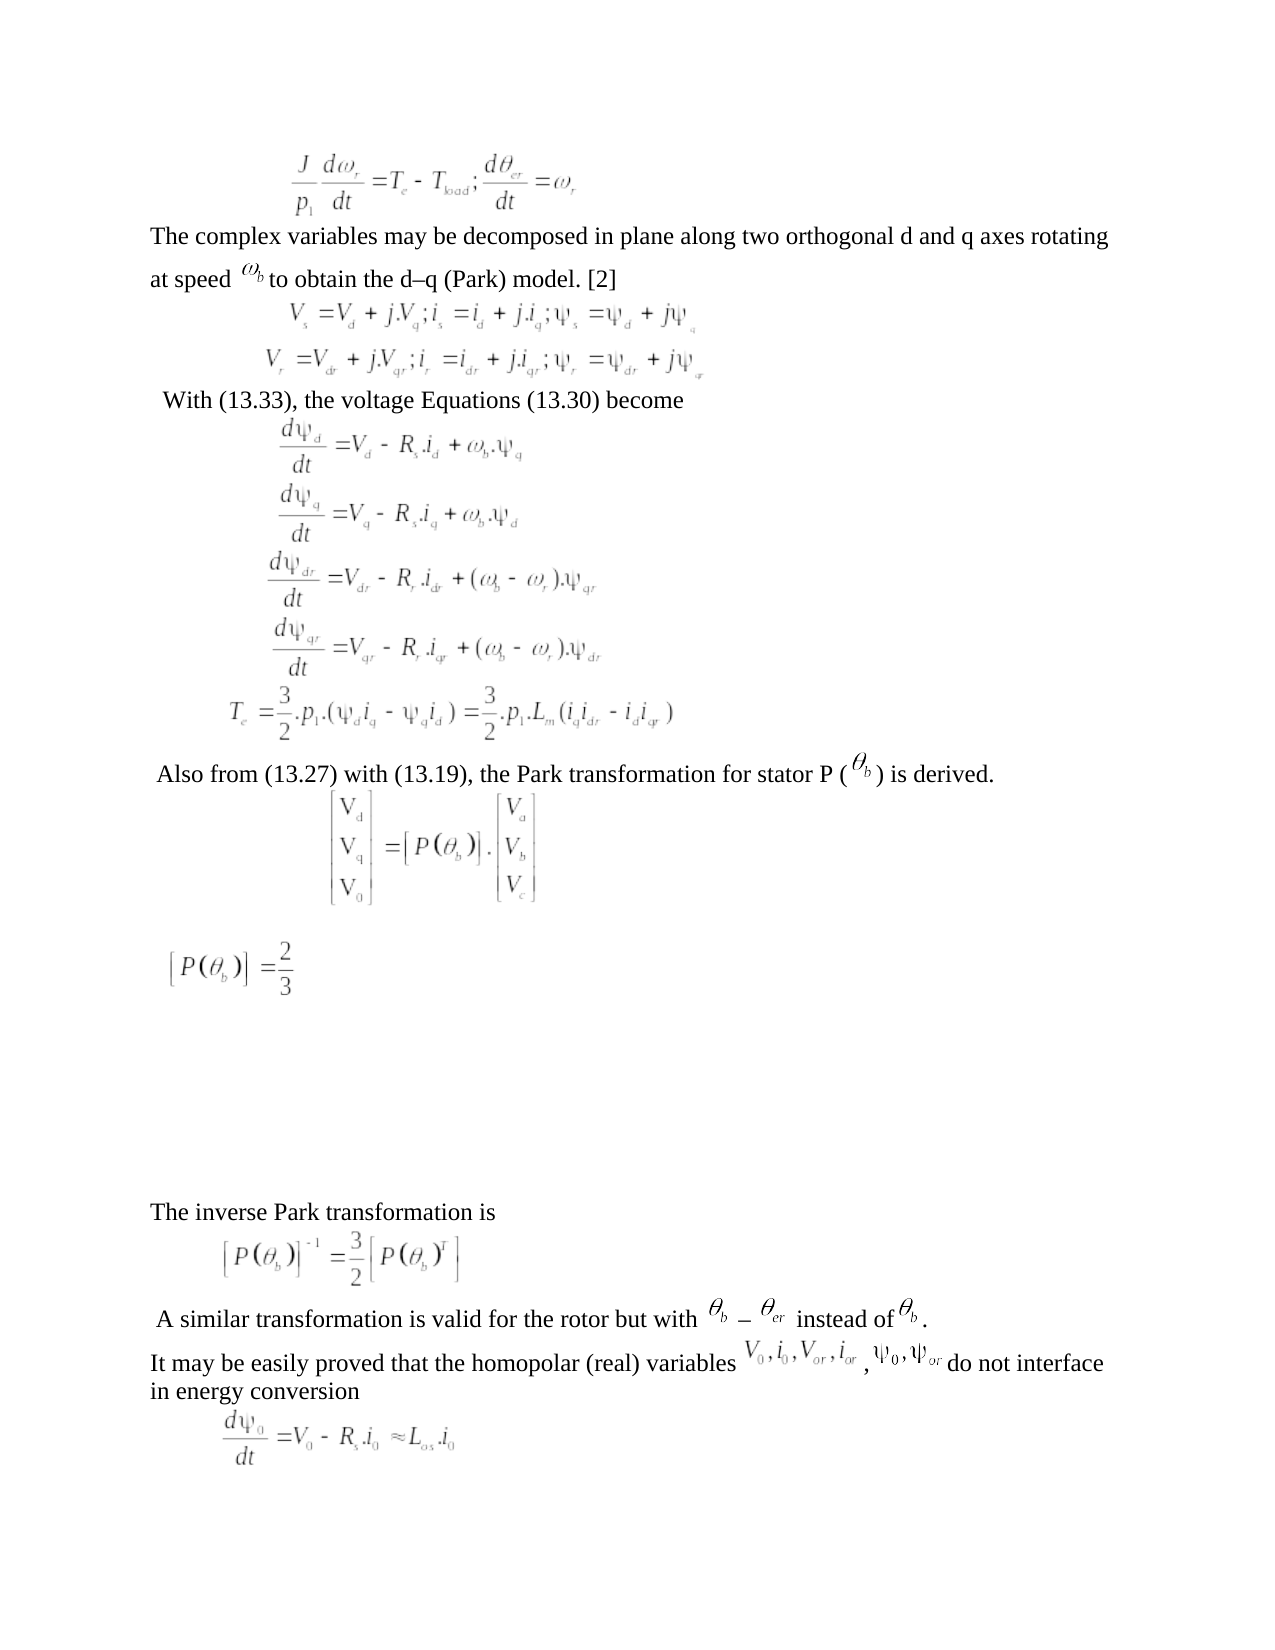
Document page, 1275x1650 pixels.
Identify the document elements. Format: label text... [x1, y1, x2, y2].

text It may be easily proved that the homopolar (real) variables ,do not interface in energy conversion [150, 1333, 1125, 1405]
text The inverse Park transformation is [150, 1197, 1125, 1226]
text Also from (13.27) with (13.19), the Park transformation for stator P () is derived. [150, 745, 1125, 788]
text With (13.33), the voltage Equations (13.30) become [150, 385, 1125, 413]
text A similar transformation is valid for the rotor but with – instead of. [150, 1290, 1125, 1333]
text The complex variables may be decomposed in plane along two orthogonal d and q axes rotating at speed to obtain the d–q (Park) model. [2] [150, 221, 1125, 293]
